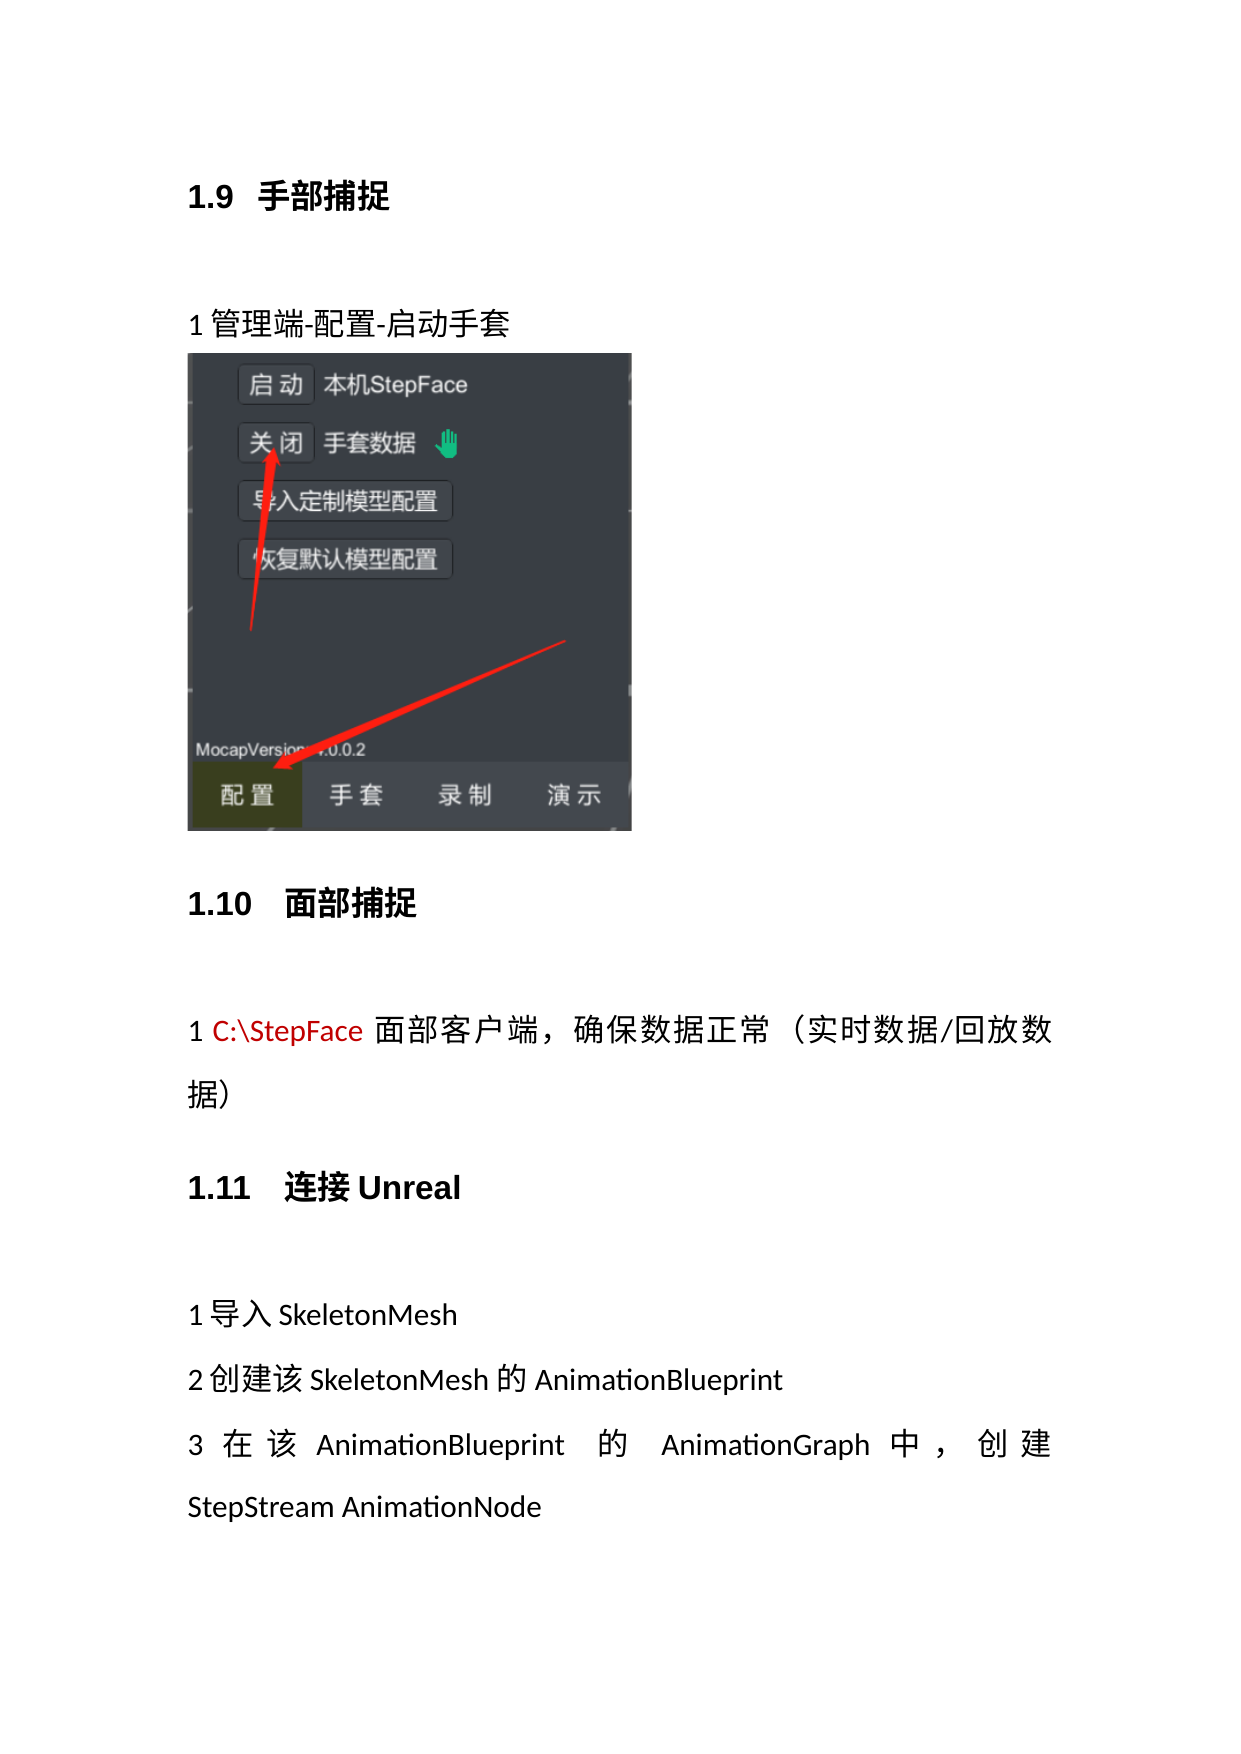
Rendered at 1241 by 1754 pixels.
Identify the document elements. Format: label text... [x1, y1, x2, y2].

text 1 C:\StepFace 面部客户端，确保数据正常（实时数据/回放数据） [187, 995, 1053, 1125]
text 1导入SkeletonMesh [187, 1279, 1053, 1344]
text 2创建该SkeletonMesh 的 AnimationBlueprint [187, 1344, 1053, 1409]
subtitle 连接Unreal [187, 1152, 1053, 1217]
subtitle 手部捕捉 [187, 162, 1053, 227]
subtitle 面部捕捉 [187, 868, 1053, 933]
picture [187, 353, 632, 831]
text 1 管理端-配置-启动手套 [187, 289, 1053, 354]
text 3在该AnimationBlueprint 的 AnimationGraph中，创建StepStream AnimationNode [187, 1409, 1053, 1539]
